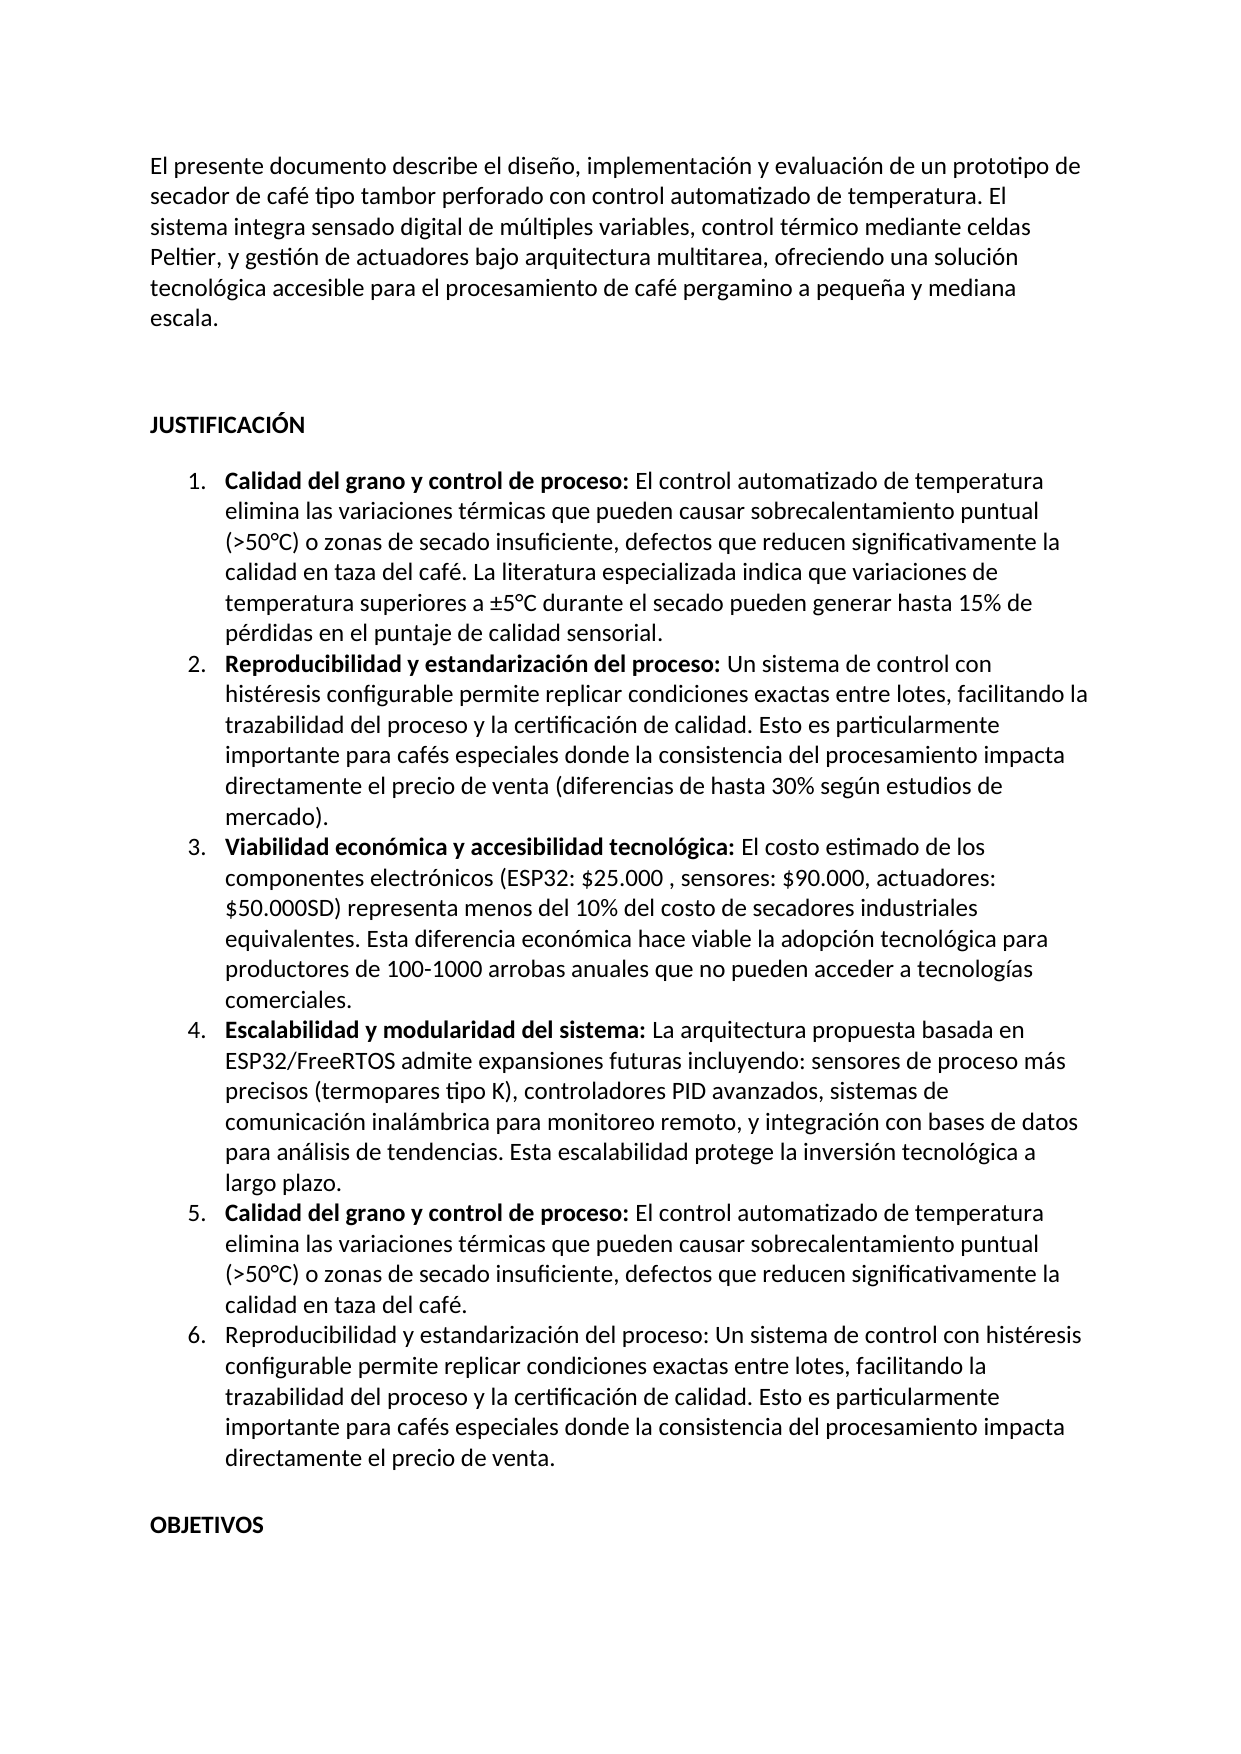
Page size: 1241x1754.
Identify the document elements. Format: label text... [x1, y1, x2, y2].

list Calidad del grano y control de proceso: El control automatizado de temperatura elimina las variaciones térmicas que pueden causar sobrecalentamiento puntual (>50°C) o zonas de secado insuficiente, defectos que reducen significativamente la calidad en taza del café. La literatura especializada indica que variaciones de temperatura superiores a ±5°C durante el secado pueden generar hasta 15% de pérdidas en el puntaje de calidad sensorial. [187, 465, 1090, 648]
list Viabilidad económica y accesibilidad tecnológica: El costo estimado de los componentes electrónicos (ESP32: $25.000 , sensores: $90.000, actuadores: $50.000SD) representa menos del 10% del costo de secadores industriales equivalentes. Esta diferencia económica hace viable la adopción tecnológica para productores de 100-1000 arrobas anuales que no pueden acceder a tecnologías comerciales. [187, 831, 1090, 1014]
list Reproducibilidad y estandarización del proceso: Un sistema de control con histéresis configurable permite replicar condiciones exactas entre lotes, facilitando la trazabilidad del proceso y la certificación de calidad. Esto es particularmente importante para cafés especiales donde la consistencia del procesamiento impacta directamente el precio de venta. [187, 1319, 1090, 1472]
subtitle OBJETIVOS [150, 1510, 1090, 1540]
list Reproducibilidad y estandarización del proceso: Un sistema de control con histéresis configurable permite replicar condiciones exactas entre lotes, facilitando la trazabilidad del proceso y la certificación de calidad. Esto es particularmente importante para cafés especiales donde la consistencia del procesamiento impacta directamente el precio de venta (diferencias de hasta 30% según estudios de mercado). [187, 648, 1090, 831]
list Escalabilidad y modularidad del sistema: La arquitectura propuesta basada en ESP32/FreeRTOS admite expansiones futuras incluyendo: sensores de proceso más precisos (termopares tipo K), controladores PID avanzados, sistemas de comunicación inalámbrica para monitoreo remoto, y integración con bases de datos para análisis de tendencias. Esta escalabilidad protege la inversión tecnológica a largo plazo. [187, 1014, 1090, 1197]
text JUSTIFICACIÓN [150, 409, 1090, 440]
list Calidad del grano y control de proceso: El control automatizado de temperatura elimina las variaciones térmicas que pueden causar sobrecalentamiento puntual (>50°C) o zonas de secado insuficiente, defectos que reducen significativamente la calidad en taza del café. [187, 1197, 1090, 1319]
text El presente documento describe el diseño, implementación y evaluación de un prototipo de secador de café tipo tambor perforado con control automatizado de temperatura. El sistema integra sensado digital de múltiples variables, control térmico mediante celdas Peltier, y gestión de actuadores bajo arquitectura multitarea, ofreciendo una solución tecnológica accesible para el procesamiento de café pergamino a pequeña y mediana escala. [150, 150, 1090, 333]
